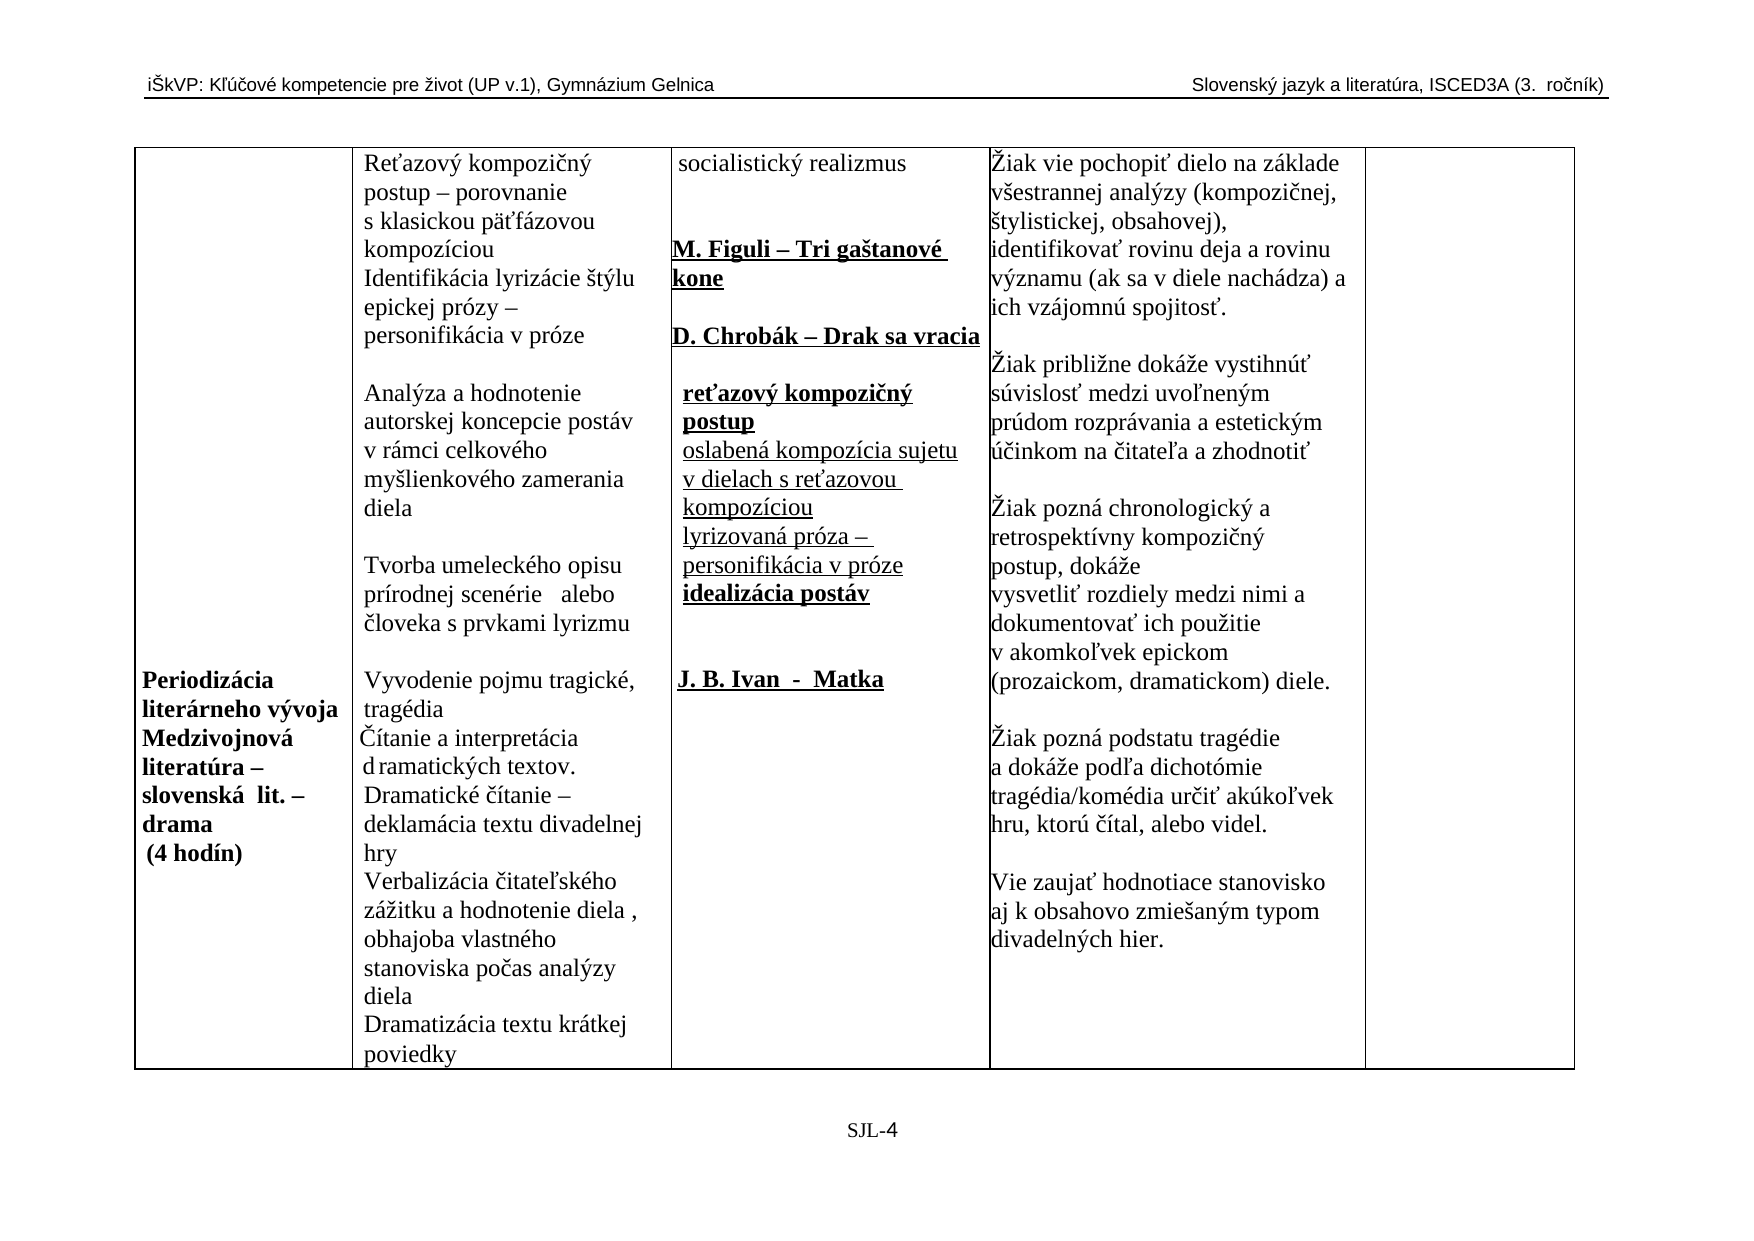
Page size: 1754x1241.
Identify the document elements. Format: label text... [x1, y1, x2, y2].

table_header [1366, 148, 1574, 1068]
table_header Žiak vie pochopiť dielo na základe všestrannej analýzy (kompozičnej, štylistickej, obsahovej), identifikovať rovinu deja a rovinu významu (ak sa v diele nachádza) a ich vzájomnú spojitosť. Žiak približne dokáže vystihnúť súvislosť medzi uvoľneným prúdom rozprávania a estetickým účinkom na čitateľa a zhodnotiť Žiak pozná chronologický a retrospektívny kompozičný postup, dokáže vysvetliť rozdiely medzi nimi a dokumentovať ich použitie v akomkoľvek epickom (prozaickom, dramatickom) diele. Žiak pozná podstatu tragédie a dokáže podľa dichotómie tragédia/komédia určiť akúkoľvek hru, ktorú čítal, alebo videl. Vie zaujať hodnotiace stanovisko aj k obsahovo zmiešaným typom divadelných hier. [991, 148, 1365, 1068]
table_header socialistický realizmus M. Figuli – Tri gaštanové kone D. Chrobák – Drak sa vracia reťazový kompozičný postup oslabená kompozícia sujetu v dielach s reťazovou kompozíciou lyrizovaná próza – personifikácia v próze idealizácia postáv J. B. Ivan - Matka [672, 148, 989, 1068]
table_header Periodizácia literárneho vývoja Medzivojnová literatúra – slovenská lit. – drama (4 hodín) [136, 148, 352, 1068]
table_header Reťazový kompozičný postup – porovnanie s klasickou päťfázovou kompozíciou Identifikácia lyrizácie štýlu epickej prózy – personifikácia v próze Analýza a hodnotenie autorskej koncepcie postáv v rámci celkového myšlienkového zamerania diela Tvorba umeleckého opisu prírodnej scenérie alebo človeka s prvkami lyrizmu Vyvodenie pojmu tragické, tragédia Čítanie a interpretácia dramatických textov. Dramatické čítanie – deklamácia textu divadelnej hry Verbalizácia čitateľského zážitku a hodnotenie diela , obhajoba vlastného stanoviska počas analýzy diela Dramatizácia textu krátkej poviedky [353, 148, 671, 1068]
